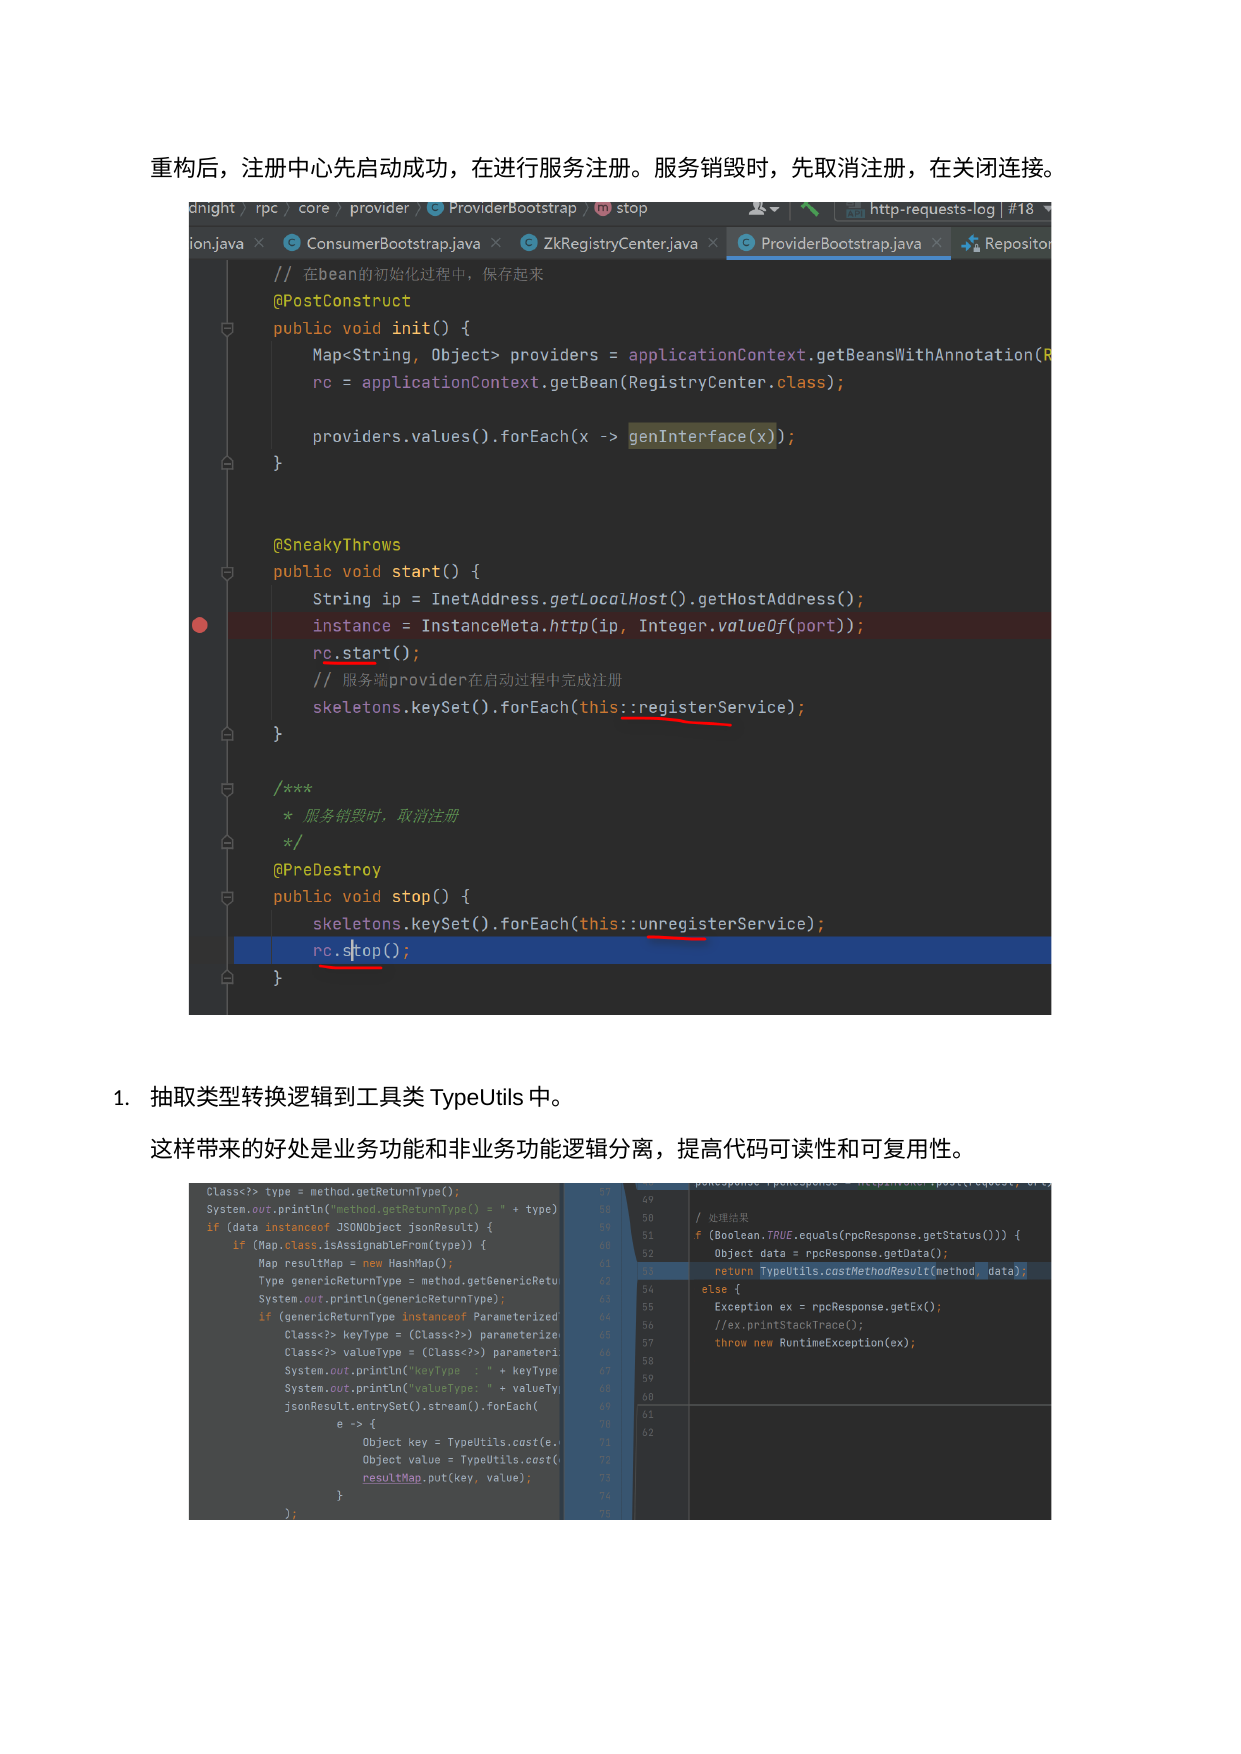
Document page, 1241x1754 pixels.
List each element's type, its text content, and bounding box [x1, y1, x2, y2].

list 抽取类型转换逻辑到工具类TypeUtils中。 [112, 1079, 1090, 1112]
picture [188, 1183, 1052, 1520]
text 重构后，注册中心先启动成功，在进行服务注册。服务销毁时，先取消注册，在关闭连接。 [150, 150, 1090, 183]
text 这样带来的好处是业务功能和非业务功能逻辑分离，提高代码可读性和可复用性。 [150, 1131, 1090, 1164]
picture [188, 202, 1052, 1015]
